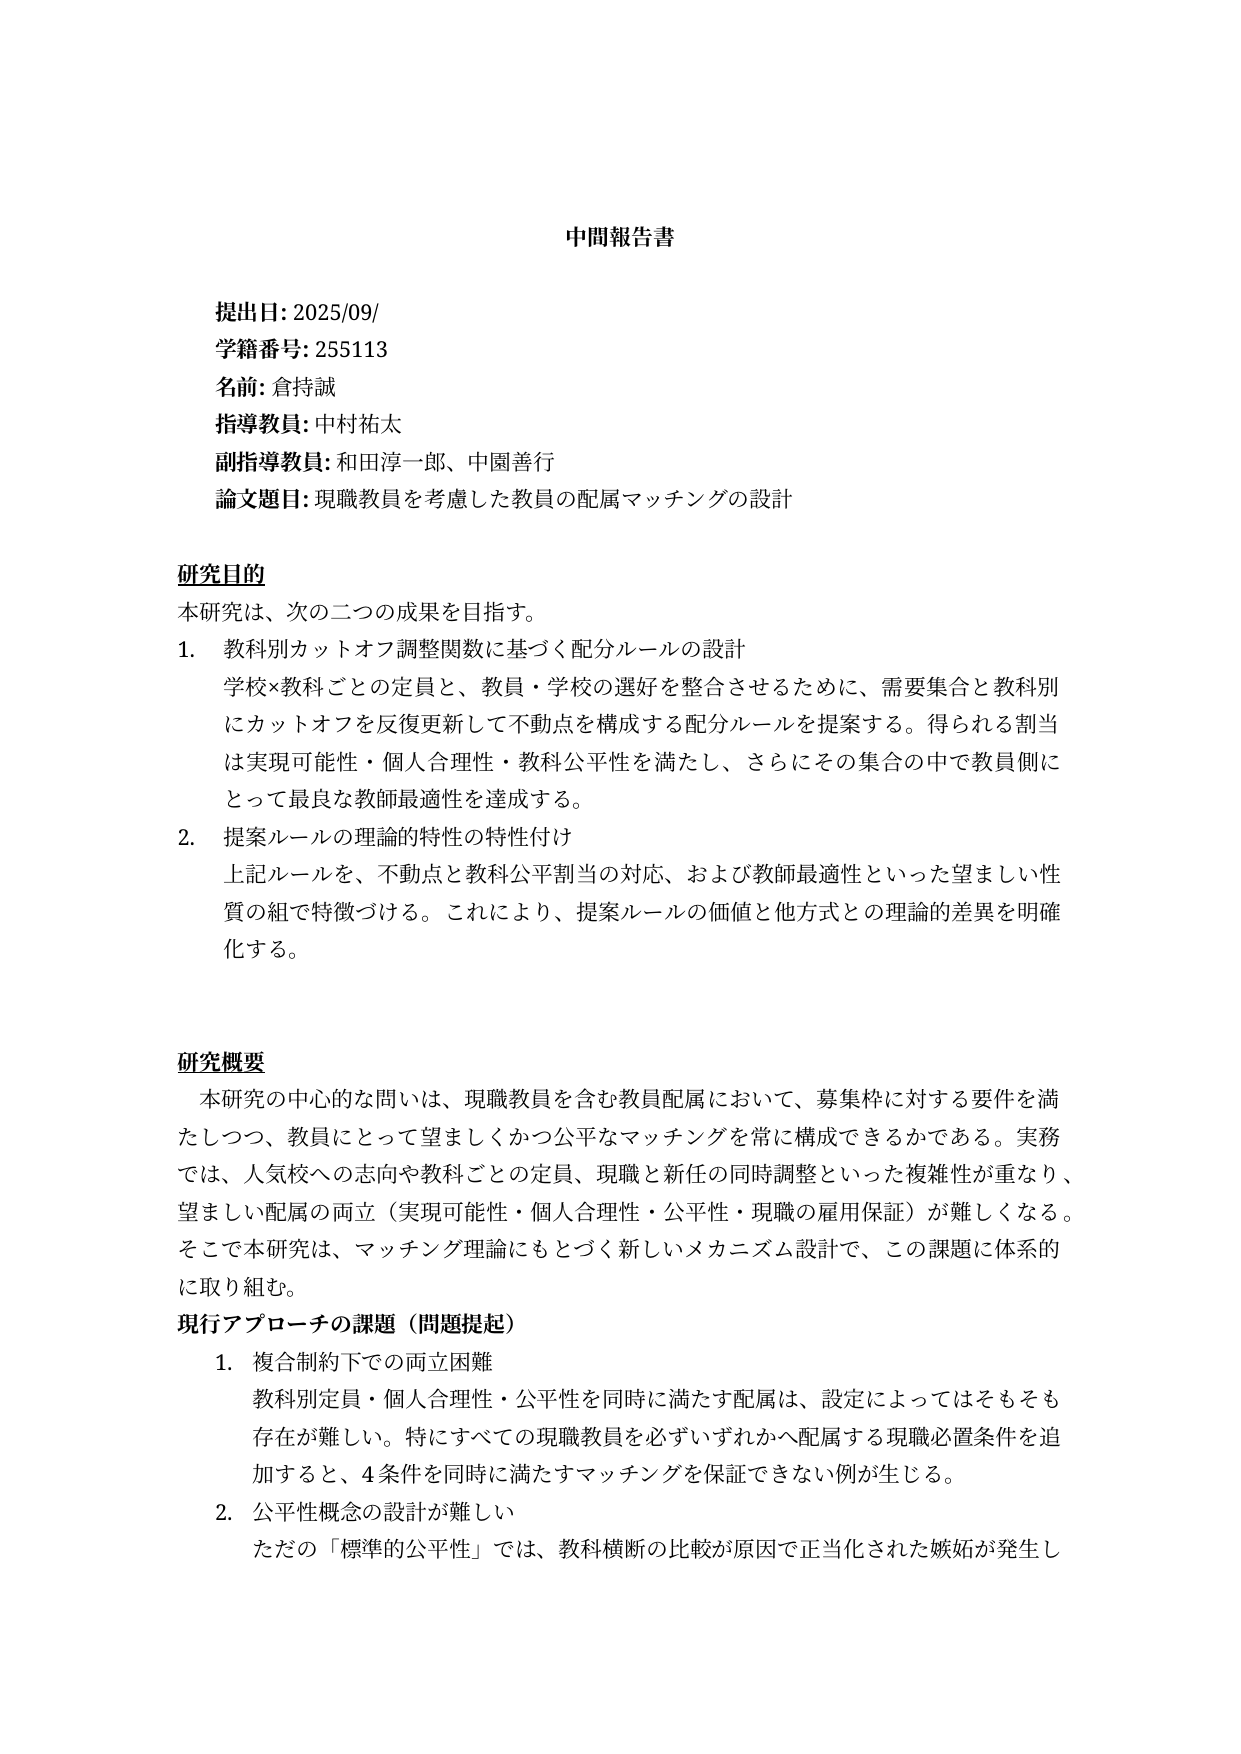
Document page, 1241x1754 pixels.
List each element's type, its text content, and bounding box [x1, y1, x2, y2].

text 研究目的 [177, 554, 1063, 592]
text 学籍番号: 255113 [215, 329, 1063, 367]
text 現行アプローチの課題（問題提起） [177, 1304, 1063, 1342]
text 研究概要 [177, 1042, 1063, 1079]
list 提案ルールの理論的特性の特性付け [177, 817, 1063, 854]
text 本研究の中心的な問いは、現職教員を含む教員配属において、募集枠に対する要件を満たしつつ、教員にとって望ましくかつ公平なマッチングを常に構成できるかである。実務では、人気校への志向や教科ごとの定員、現職と新任の同時調整といった複雑性が重なり、望ましい配属の両立（実現可能性・個人合理性・公平性・現職の雇用保証）が難しくなる。そこで本研究は、マッチング理論にもとづく新しいメカニズム設計で、この課題に体系的に取り組む。 [177, 1079, 1063, 1304]
text 提出日: 2025/09/ [215, 292, 1063, 329]
text 中間報告書 [177, 217, 1063, 254]
text 副指導教員: 和田淳一郎、中園善行 [215, 442, 1063, 479]
text 名前: 倉持誠 [215, 367, 1063, 404]
list 複合制約下での両立困難 教科別定員・個人合理性・公平性を同時に満たす配属は、設定によってはそもそも存在が難しい。特にすべての現職教員を必ずいずれかへ配属する現職必置条件を追加すると、4条件を同時に満たすマッチングを保証できない例が生じる。 [215, 1342, 1063, 1492]
text 学校×教科ごとの定員と、教員・学校の選好を整合させるために、需要集合と教科別にカットオフを反復更新して不動点を構成する配分ルールを提案する。得られる割当は実現可能性・個人合理性・教科公平性を満たし、さらにその集合の中で教員側にとって最良な教師最適性を達成する。 [223, 667, 1063, 817]
text 本研究は、次の二つの成果を目指す。 [177, 592, 1063, 629]
list 上記ルールを、不動点と教科公平割当の対応、および教師最適性といった望ましい性質の組で特徴づける。これにより、提案ルールの価値と他方式との理論的差異を明確化する。 [223, 854, 1063, 967]
list 教科別カットオフ調整関数に基づく配分ルールの設計 [177, 629, 1063, 667]
text 指導教員: 中村祐太 [215, 404, 1063, 442]
text 論文題目: 現職教員を考慮した教員の配属マッチングの設計 [215, 479, 1063, 517]
list 公平性概念の設計が難しい ただの「標準的公平性」では、教科横断の比較が原因で正当化された嫉妬が発生しうる。一方、教科が同じ者同士に限定して嫉妬を判定する“弱すぎる定義”にすると、本来は不公平な割当を見逃してしまうおそれがある。教科構造を踏まえた適切な公平性の定義が不可欠である。 [215, 1492, 1063, 1567]
